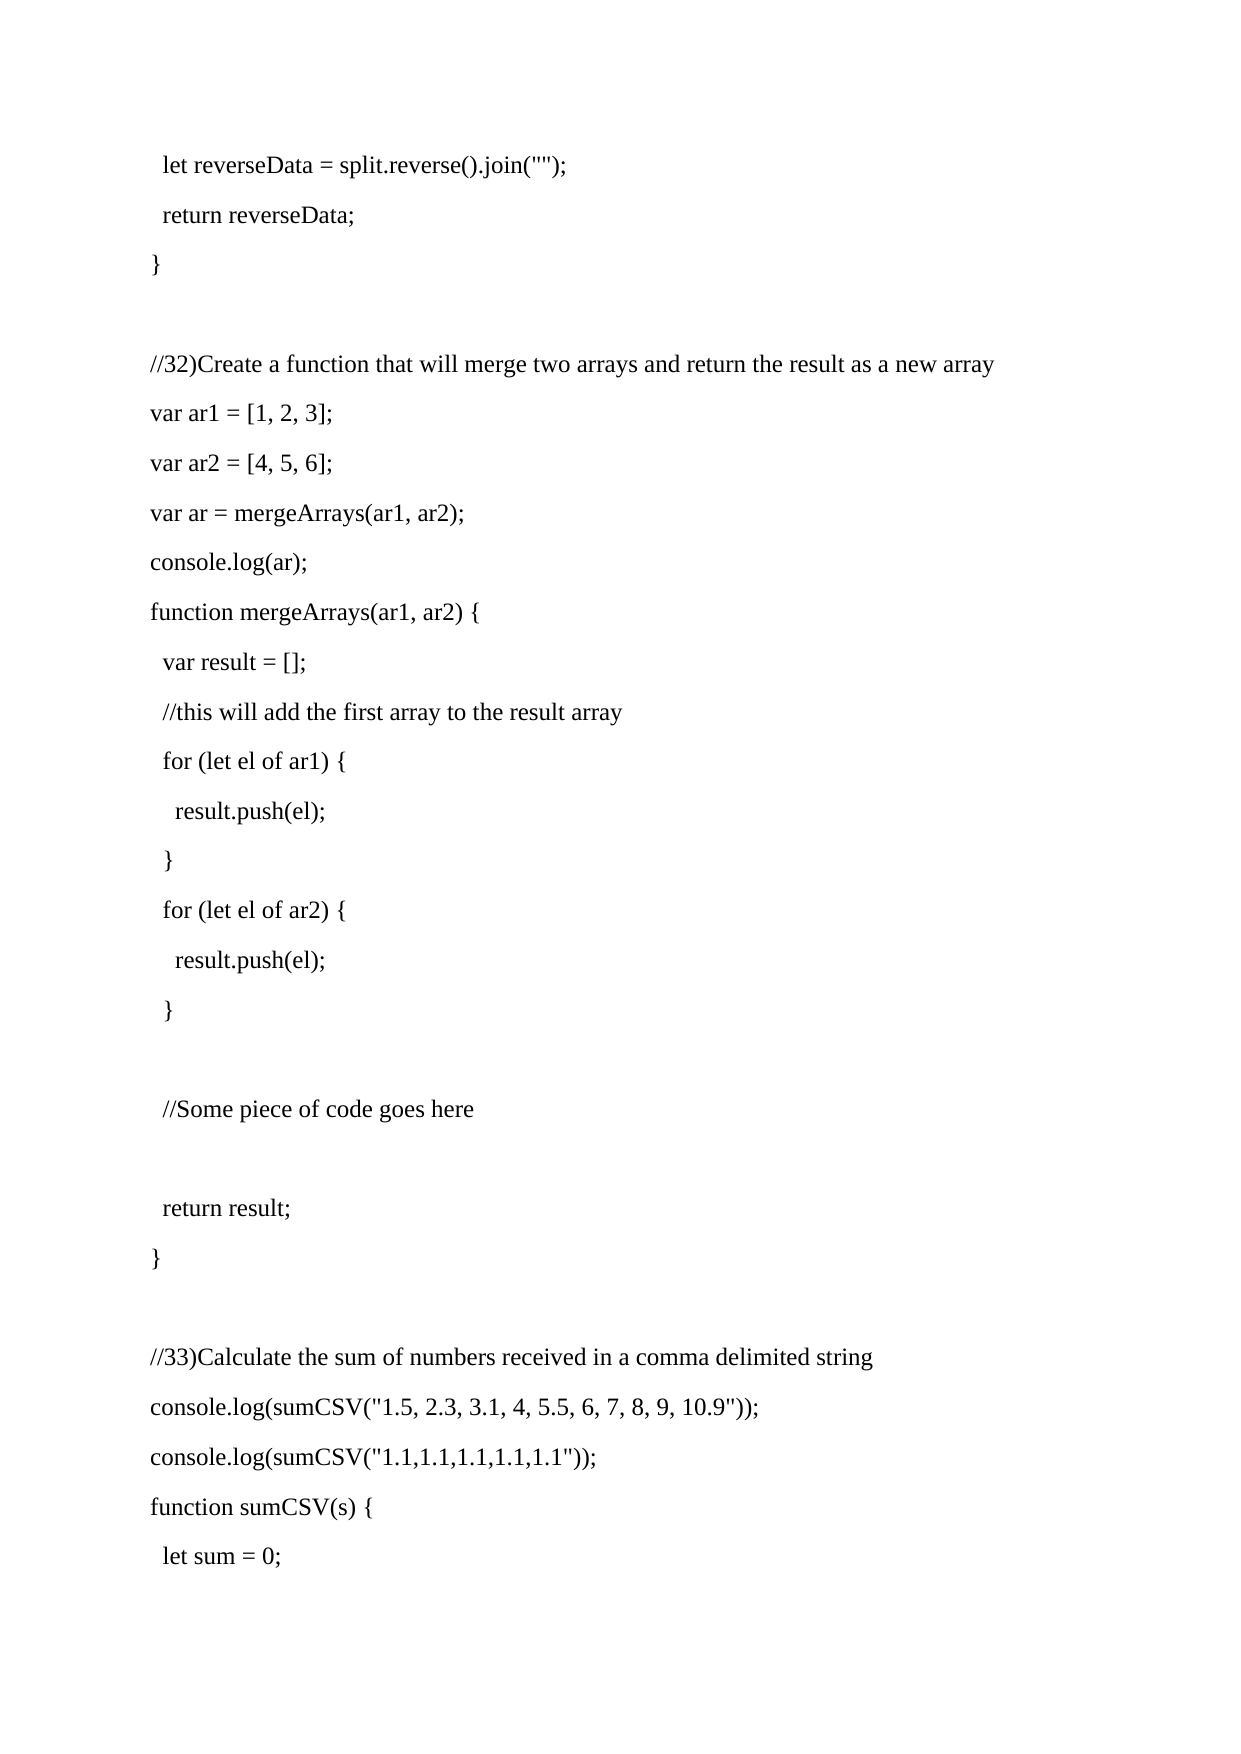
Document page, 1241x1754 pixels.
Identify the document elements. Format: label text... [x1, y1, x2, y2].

text var ar2 = [4, 5, 6]; [150, 448, 1090, 477]
text } [150, 1243, 1090, 1272]
text for (let el of ar1) { [150, 746, 1090, 775]
text let reverseData = split.reverse().join(""); [150, 150, 1090, 179]
text //Some piece of code goes here [150, 1094, 1090, 1123]
text console.log(sumCSV("1.5, 2.3, 3.1, 4, 5.5, 6, 7, 8, 9, 10.9")); [150, 1392, 1090, 1421]
text console.log(sumCSV("1.1,1.1,1.1,1.1,1.1")); [150, 1442, 1090, 1471]
text //33)Calculate the sum of numbers received in a comma delimited string [150, 1342, 1090, 1371]
text } [150, 995, 1090, 1023]
text let sum = 0; [150, 1541, 1090, 1570]
text function sumCSV(s) { [150, 1492, 1090, 1520]
text var ar = mergeArrays(ar1, ar2); [150, 498, 1090, 527]
text result.push(el); [150, 796, 1090, 825]
text } [150, 846, 1090, 874]
text var ar1 = [1, 2, 3]; [150, 398, 1090, 427]
text for (let el of ar2) { [150, 895, 1090, 924]
text //this will add the first array to the result array [150, 697, 1090, 725]
text result.push(el); [150, 945, 1090, 974]
text var result = []; [150, 647, 1090, 676]
text } [150, 249, 1090, 278]
text return reverseData; [150, 200, 1090, 228]
text return result; [150, 1193, 1090, 1222]
text //32)Create a function that will merge two arrays and return the result as a new array [150, 349, 1090, 377]
text console.log(ar); [150, 547, 1090, 576]
text function mergeArrays(ar1, ar2) { [150, 597, 1090, 626]
